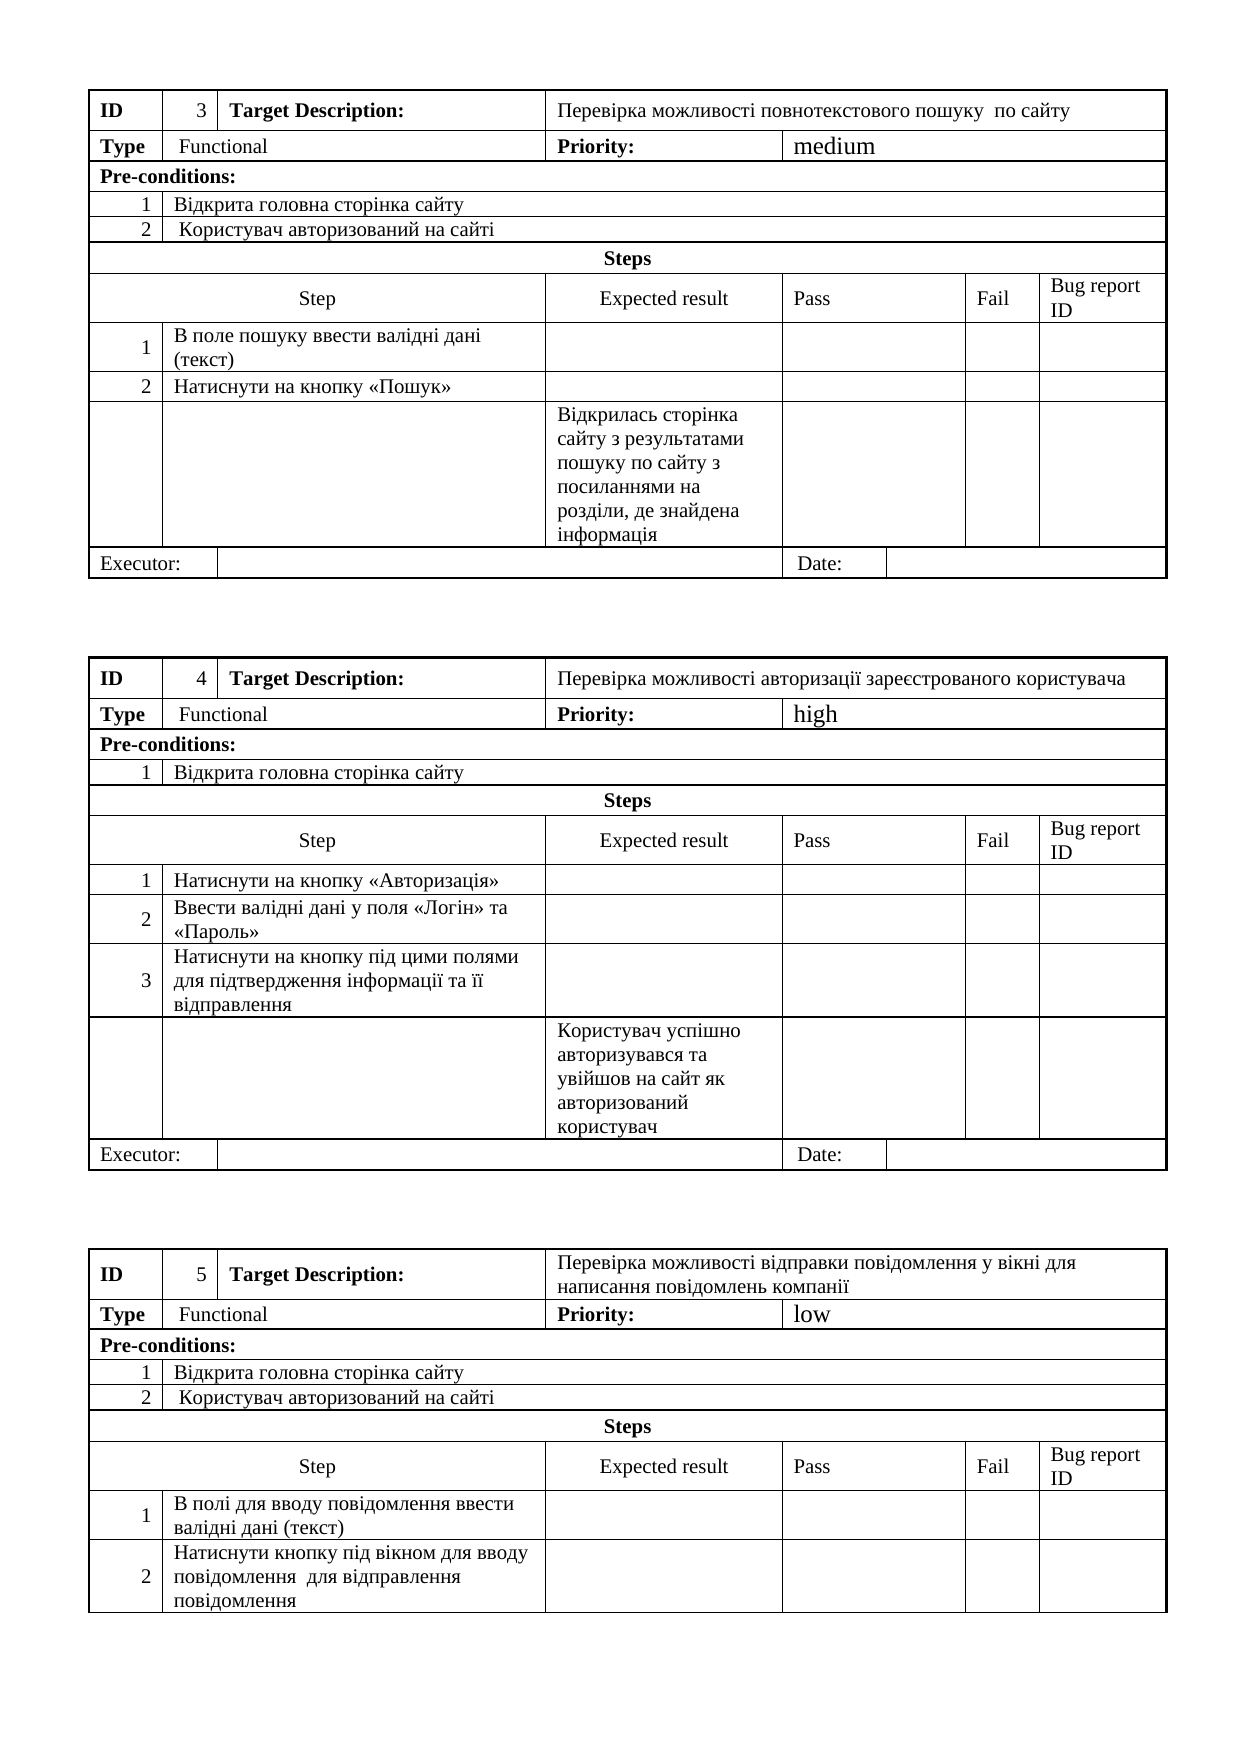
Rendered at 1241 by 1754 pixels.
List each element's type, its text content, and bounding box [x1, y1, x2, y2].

table_cell [90, 1018, 162, 1138]
table_cell Bug report ID [1040, 274, 1165, 322]
table_cell [546, 1540, 782, 1612]
table_cell Ввести валідні дані у поля «Логін» та «Пароль» [163, 895, 545, 943]
table_cell Step [90, 816, 545, 864]
table_cell В полі для вводу повідомлення ввести валідні дані (текст) [163, 1491, 545, 1539]
table_cell Type [90, 131, 162, 160]
table_cell [783, 1018, 965, 1138]
table_cell 2 [90, 1540, 162, 1612]
table_cell [218, 548, 782, 577]
table_cell 1 [90, 1360, 162, 1384]
table_cell Відкрита головна сторінка сайту [163, 1360, 1165, 1384]
table_cell 1 [90, 192, 162, 216]
table_cell [1040, 402, 1165, 546]
table_cell [546, 865, 782, 894]
table_cell Priority: [546, 699, 782, 728]
table_cell Expected result [546, 816, 782, 864]
table_cell Date: [783, 1140, 886, 1169]
table_cell Натиснути на кнопку «Пошук» [163, 372, 545, 401]
table_cell Відкрилась сторінка сайту з результатами пошуку по сайту з посиланнями на розділи, де знайдена інформація [546, 402, 782, 546]
table_header 3 [163, 91, 217, 130]
table_cell Bug report ID [1040, 816, 1165, 864]
table_cell В поле пошуку ввести валідні дані (текст) [163, 323, 545, 371]
table_cell [546, 944, 782, 1016]
table_header ID [90, 91, 162, 130]
table_cell [1040, 372, 1165, 401]
table_cell [546, 1330, 1165, 1359]
table_cell Натиснути на кнопку «Авторизація» [163, 865, 545, 894]
table_cell Pre-conditions: [90, 1330, 546, 1359]
table_header Перевірка можливості авторизації зареєстрованого користувача [546, 659, 1165, 698]
table_cell [966, 1491, 1039, 1539]
table_cell [1040, 895, 1165, 943]
table_cell [783, 1540, 965, 1612]
table_cell Pre-conditions: [90, 730, 546, 759]
table_header ID [90, 659, 162, 698]
table_header Target Description: [218, 91, 545, 130]
table_cell 1 [90, 323, 162, 371]
table_cell [887, 1140, 1165, 1169]
table_cell [1040, 1540, 1165, 1612]
table_header 4 [163, 659, 217, 698]
table_cell [546, 1491, 782, 1539]
table_cell Functional [163, 131, 545, 160]
table_cell Fail [966, 1442, 1039, 1490]
table_cell [783, 1491, 965, 1539]
table_cell 2 [90, 372, 162, 401]
table_cell Functional [163, 699, 545, 728]
table_cell 2 [90, 217, 162, 241]
table_cell Steps [90, 243, 1165, 272]
table_cell high [783, 699, 1165, 728]
table_cell Користувач авторизований на сайті [163, 1385, 1165, 1409]
table_header Перевірка можливості відправки повідомлення у вікні для написання повідомлень компанії [546, 1250, 1165, 1298]
table_cell [966, 895, 1039, 943]
table_cell Date: [783, 548, 886, 577]
table_cell [1040, 865, 1165, 894]
table_cell [1040, 944, 1165, 1016]
table_cell Expected result [546, 274, 782, 322]
table_cell Steps [90, 1411, 1165, 1441]
table_cell [163, 402, 545, 546]
table_cell [966, 1540, 1039, 1612]
table_cell 2 [90, 895, 162, 943]
table_cell Pass [783, 274, 965, 322]
table_header Target Description: [218, 1250, 545, 1298]
table_cell [783, 323, 965, 371]
table_cell Pass [783, 1442, 965, 1490]
table_cell Priority: [546, 1300, 782, 1328]
table_cell [546, 730, 1165, 759]
table_cell Functional [163, 1300, 545, 1328]
table_cell Pre-conditions: [90, 162, 546, 191]
table_cell Bug report ID [1040, 1442, 1165, 1490]
table_cell [1040, 1018, 1165, 1138]
table_cell 1 [90, 760, 162, 784]
table_cell low [783, 1300, 1165, 1328]
table_cell Expected result [546, 1442, 782, 1490]
table_cell Натиснути на кнопку під цими полями для підтвердження інформації та її відправлення [163, 944, 545, 1016]
table_cell [546, 895, 782, 943]
table_cell 1 [90, 1491, 162, 1539]
table_cell [783, 895, 965, 943]
table_cell Fail [966, 274, 1039, 322]
table_header Target Description: [218, 659, 545, 698]
table_cell [966, 402, 1039, 546]
table_cell [218, 1140, 782, 1169]
table_cell [783, 944, 965, 1016]
table_cell [966, 323, 1039, 371]
table_cell [1040, 1491, 1165, 1539]
table_cell Pass [783, 816, 965, 864]
table_cell [887, 548, 1165, 577]
table_cell Відкрита головна сторінка сайту [163, 192, 1165, 216]
table_cell Executor: [90, 1140, 217, 1169]
table_cell Step [90, 1442, 545, 1490]
table_cell [546, 162, 1165, 191]
table_cell Step [90, 274, 545, 322]
table_cell [966, 372, 1039, 401]
table_cell Користувач успішно авторизувався та увійшов на сайт як авторизований користувач [546, 1018, 782, 1138]
table_cell [163, 1018, 545, 1138]
table_cell [966, 1018, 1039, 1138]
table_cell Executor: [90, 548, 217, 577]
table_cell [1040, 323, 1165, 371]
table_header 5 [163, 1250, 217, 1298]
table_cell Fail [966, 816, 1039, 864]
table_cell [783, 865, 965, 894]
table_cell Type [90, 1300, 162, 1328]
table_cell [90, 402, 162, 546]
table_cell 3 [90, 944, 162, 1016]
table_header ID [90, 1250, 162, 1298]
table_cell Priority: [546, 131, 782, 160]
table_cell Steps [90, 786, 1165, 815]
table_cell 2 [90, 1385, 162, 1409]
table_header Перевірка можливості повнотекстового пошуку по сайту [546, 91, 1165, 130]
table_cell Користувач авторизований на сайті [163, 217, 1165, 241]
table_cell [783, 402, 965, 546]
table_cell Відкрита головна сторінка сайту [163, 760, 1165, 784]
table_cell [783, 372, 965, 401]
table_cell medium [783, 131, 1165, 160]
table_cell 1 [90, 865, 162, 894]
table_cell [546, 372, 782, 401]
table_cell Type [90, 699, 162, 728]
table_cell [546, 323, 782, 371]
table_cell [966, 865, 1039, 894]
table_cell Натиснути кнопку під вікном для вводу повідомлення для відправлення повідомлення [163, 1540, 545, 1612]
table_cell [966, 944, 1039, 1016]
